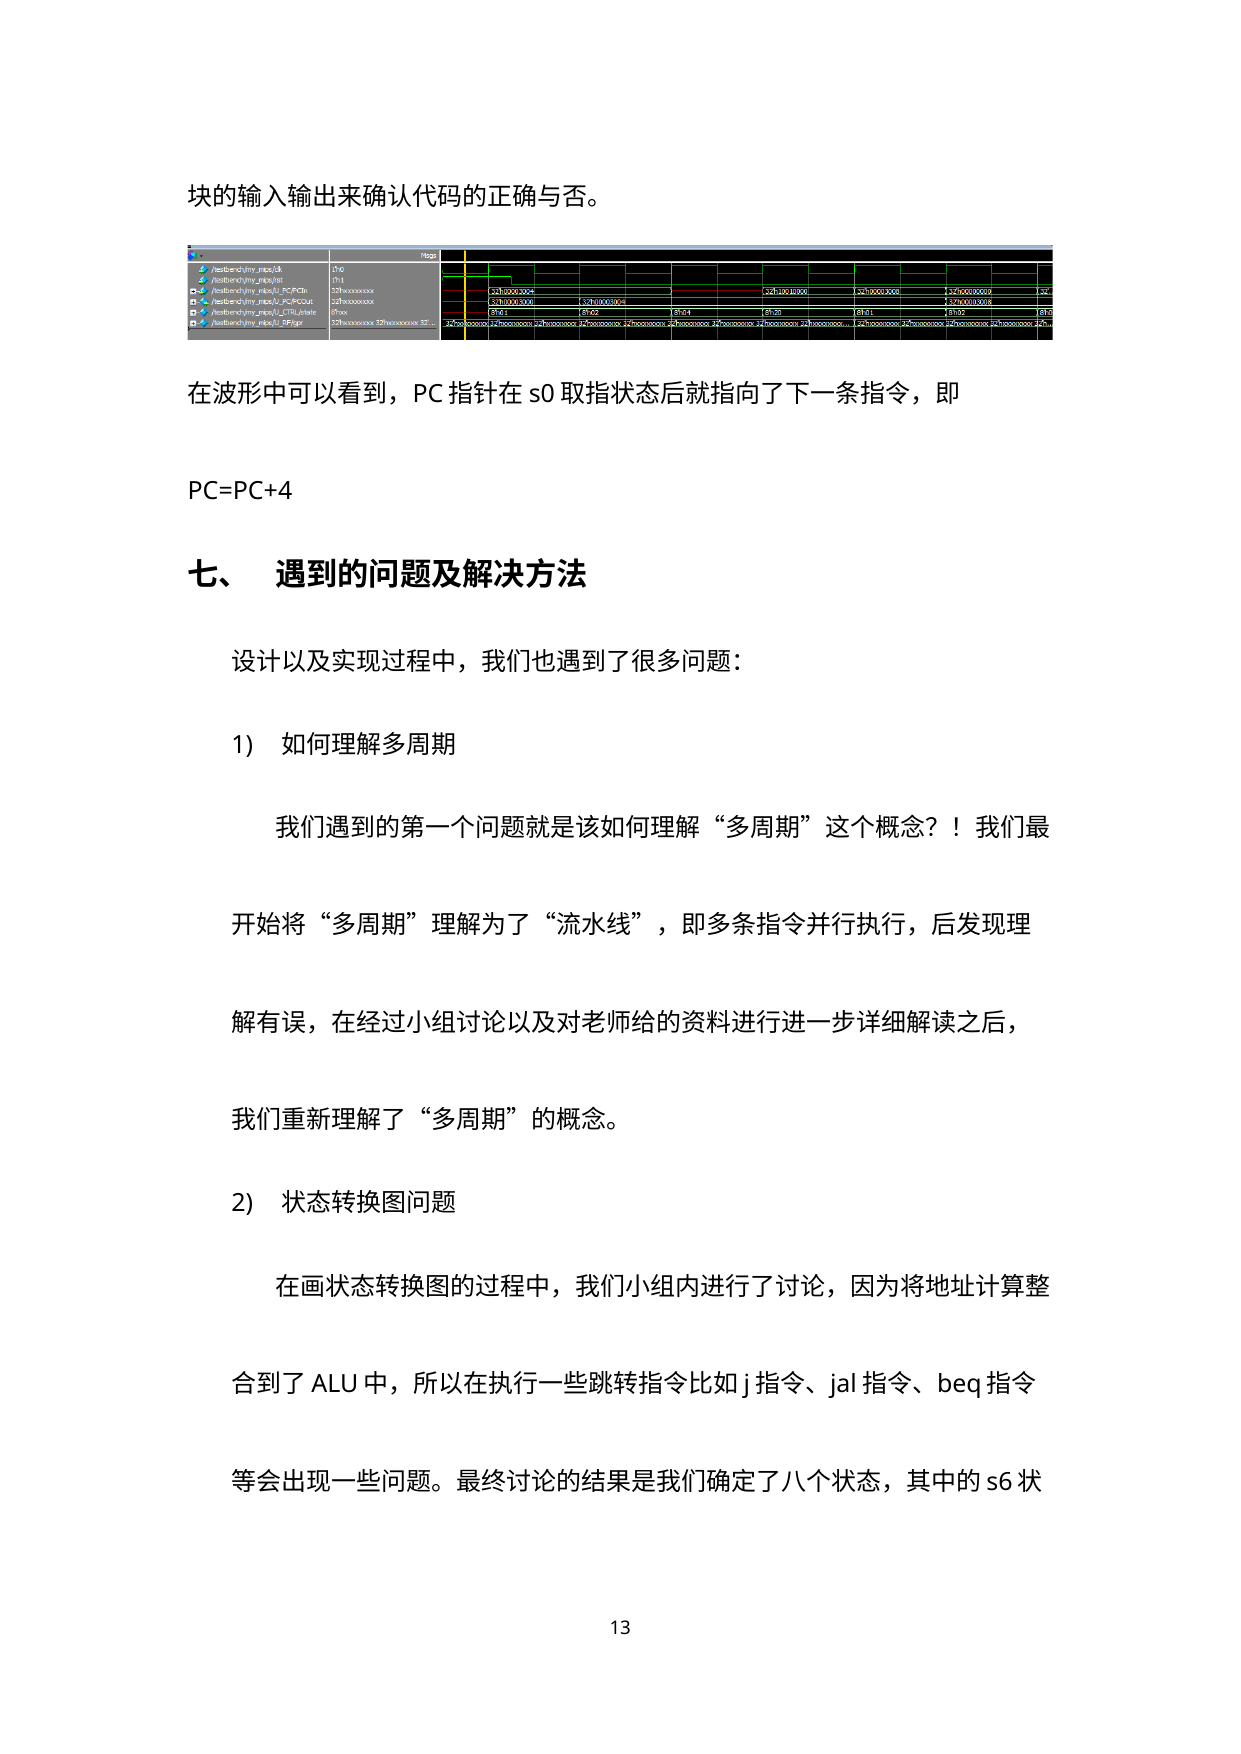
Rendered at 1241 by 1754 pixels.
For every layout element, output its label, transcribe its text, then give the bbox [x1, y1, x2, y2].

text 在波形中可以看到，PC指针在s0取指状态后就指向了下一条指令，即PC=PC+4 [187, 359, 1053, 522]
list 遇到的问题及解决方法 [187, 539, 1053, 604]
text 我们遇到的第一个问题就是该如何理解“多周期”这个概念？！我们最开始将“多周期”理解为了“流水线”，即多条指令并行执行，后发现理解有误，在经过小组讨论以及对老师给的资料进行进一步详细解读之后，我们重新理解了“多周期”的概念。 [231, 793, 1053, 1150]
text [187, 162, 1053, 227]
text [231, 1252, 1053, 1512]
picture [187, 245, 1053, 340]
text 设计以及实现过程中，我们也遇到了很多问题： [187, 627, 1053, 692]
list 如何理解多周期 [231, 710, 1053, 775]
list 状态转换图问题 [231, 1168, 1053, 1233]
